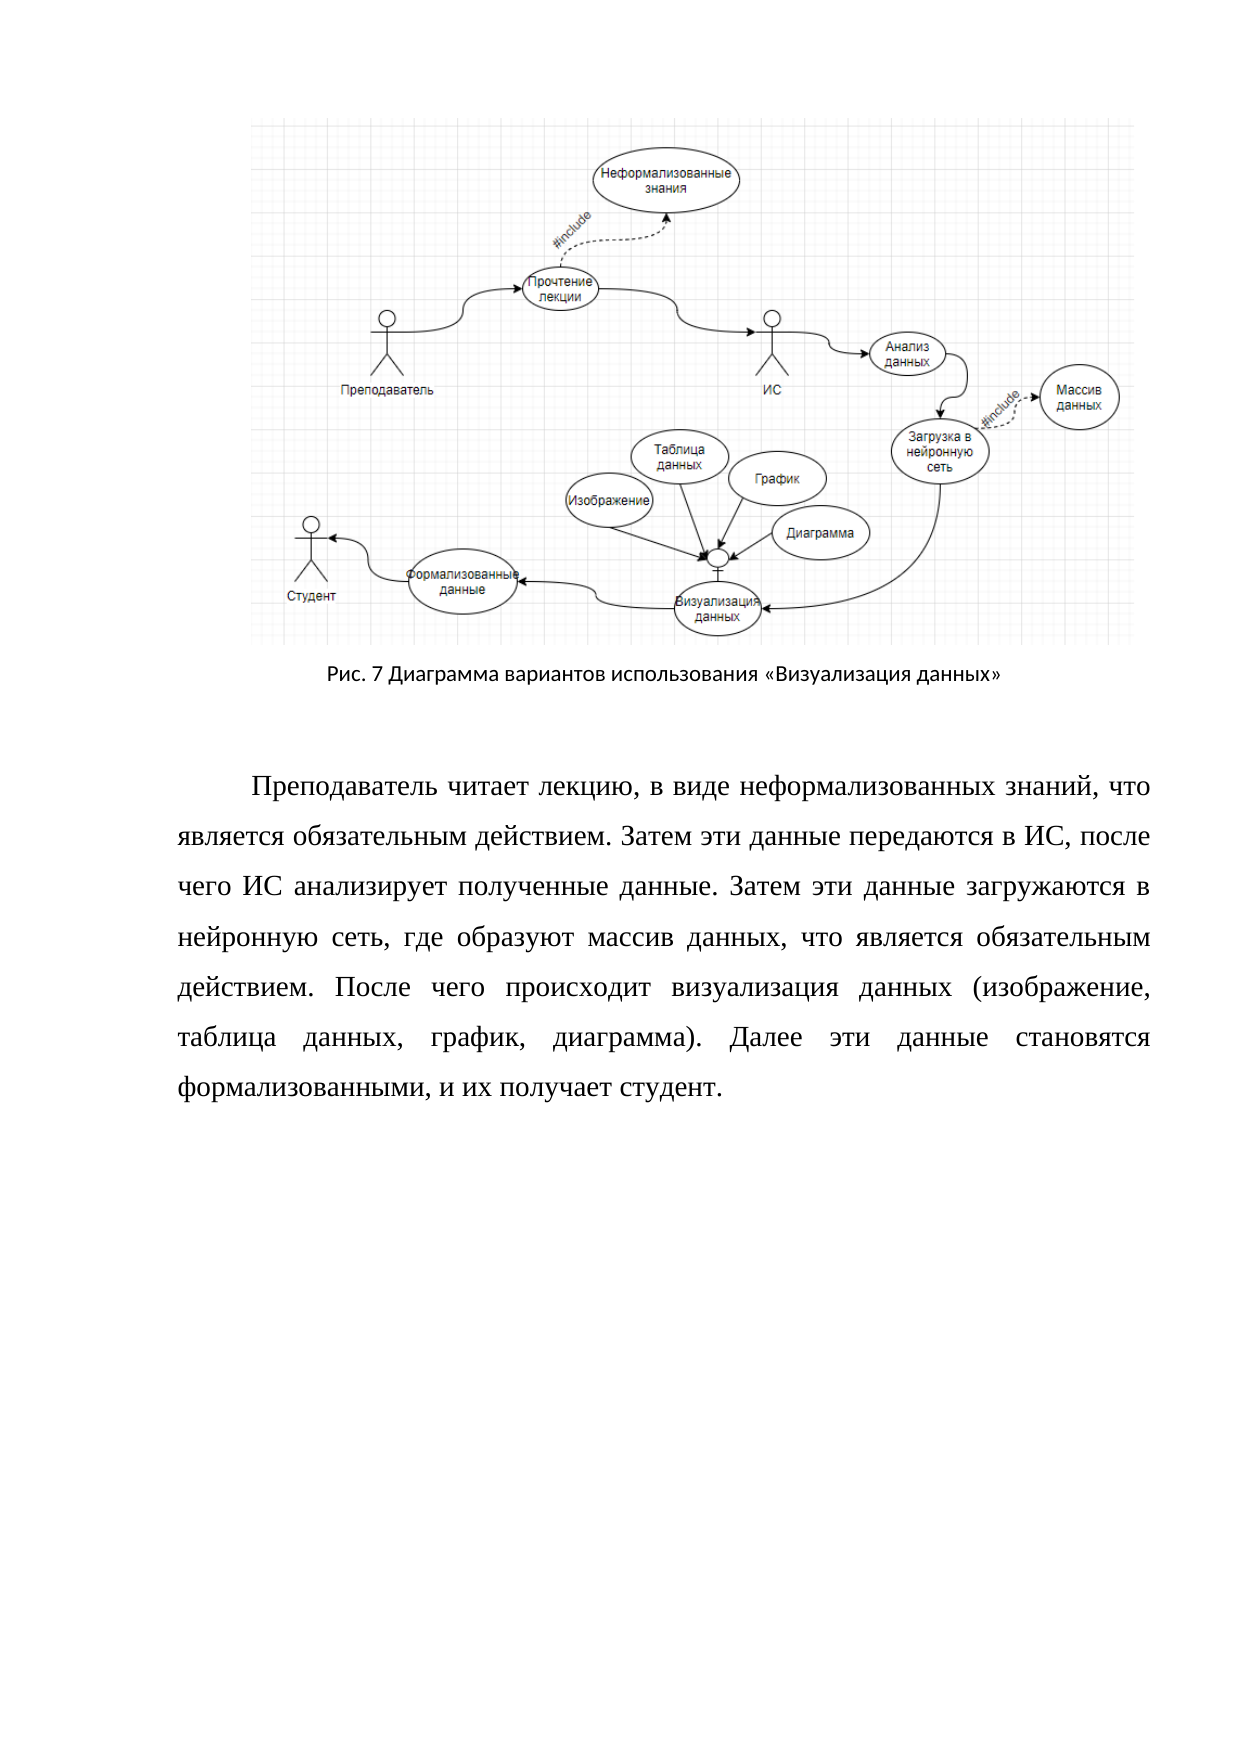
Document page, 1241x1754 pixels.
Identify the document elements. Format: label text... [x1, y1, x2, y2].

picture [251, 118, 1135, 645]
text Преподаватель читает лекцию, в виде неформализованных знаний, что является обязательным действием. Затем эти данные передаются в ИС, после чего ИС анализирует полученные данные. Затем эти данные загружаются в нейронную сеть, где образуют массив данных, что является обязательным действием. После чего происходит визуализация данных (изображение, таблица данных, график, диаграмма). Далее эти данные становятся формализованными, и их получает студент. [177, 768, 1152, 1103]
text Рис. 7 Диаграмма вариантов использования «Визуализация данных» [177, 659, 1152, 687]
